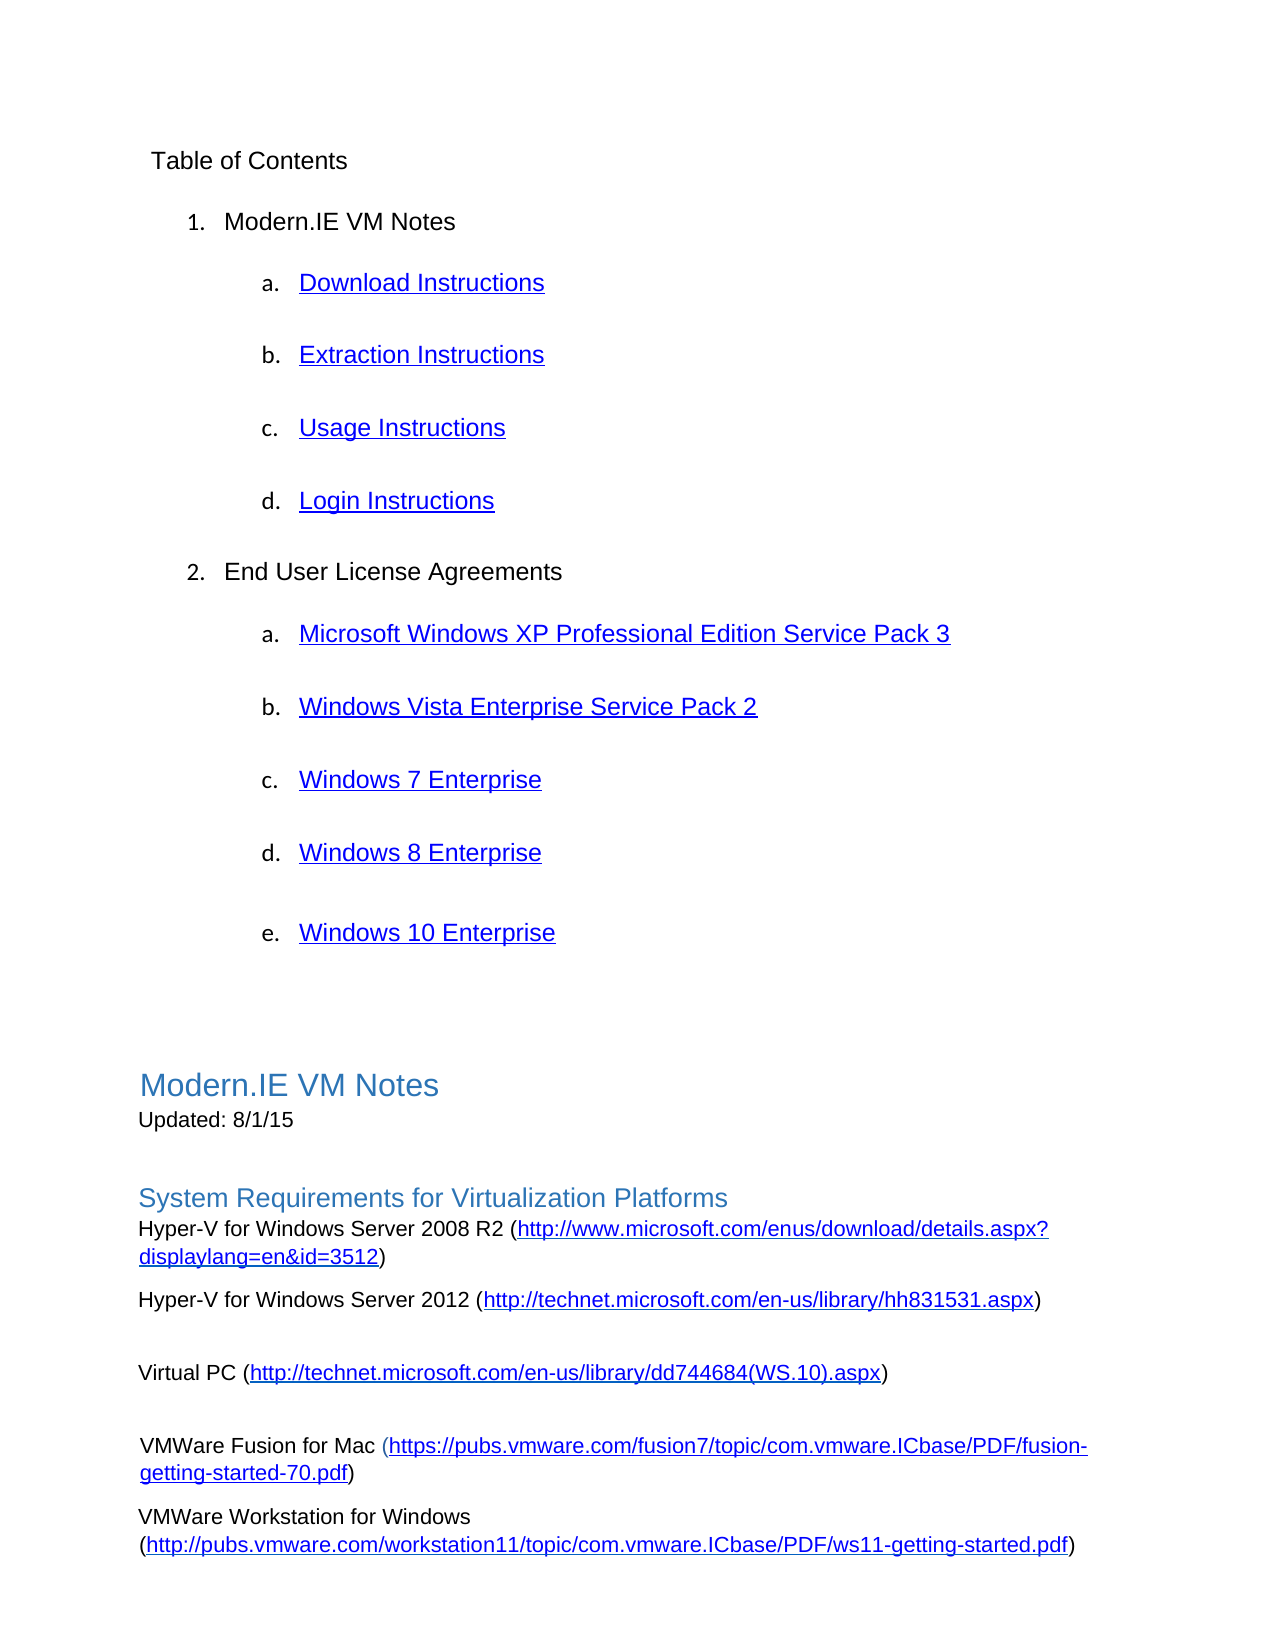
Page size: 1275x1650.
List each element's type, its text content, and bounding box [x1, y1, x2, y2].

text Hyper-V for Windows Server 2008 R2 (http://www.microsoft.com/enus/download/details.aspx?displaylang=en&id=3512) [138, 1216, 1153, 1269]
text VMWare Fusion for Mac (https://pubs.vmware.com/fusion7/topic/com.vmware.ICbase/PDF/fusion-getting-started-70.pdf) [139, 1433, 1153, 1486]
subtitle System Requirements for Virtualization Platforms [138, 1182, 1153, 1213]
list Download Instructions [261, 267, 1153, 298]
list End User License Agreements [186, 556, 1153, 587]
list Windows 7 Enterprise [261, 764, 1153, 794]
list Microsoft Windows XP Professional Edition Service Pack 3 [261, 618, 1153, 648]
list Windows Vista Enterprise Service Pack 2 [261, 691, 1153, 721]
list Login Instructions [261, 485, 1153, 516]
text Updated: 8/1/15 [138, 1106, 1125, 1132]
list Usage Instructions [261, 412, 1153, 443]
text VMWare Workstation for Windows (http://pubs.vmware.com/workstation11/topic/com.vmware.ICbase/PDF/ws11-getting-started.pdf) [138, 1504, 1153, 1558]
text Virtual PC (http://technet.microsoft.com/en-us/library/dd744684(WS.10).aspx) [138, 1359, 1153, 1385]
list Modern.IE VM Notes [186, 206, 1153, 236]
list Extraction Instructions [261, 339, 1153, 369]
list Windows 10 Enterprise [261, 917, 1153, 947]
text Hyper-V for Windows Server 2012 (http://technet.microsoft.com/en-us/library/hh831531.aspx) [138, 1287, 1153, 1313]
text Table of Contents [151, 146, 1153, 174]
text Modern.IE VM Notes [139, 1066, 1153, 1103]
list Windows 8 Enterprise [261, 837, 1153, 867]
